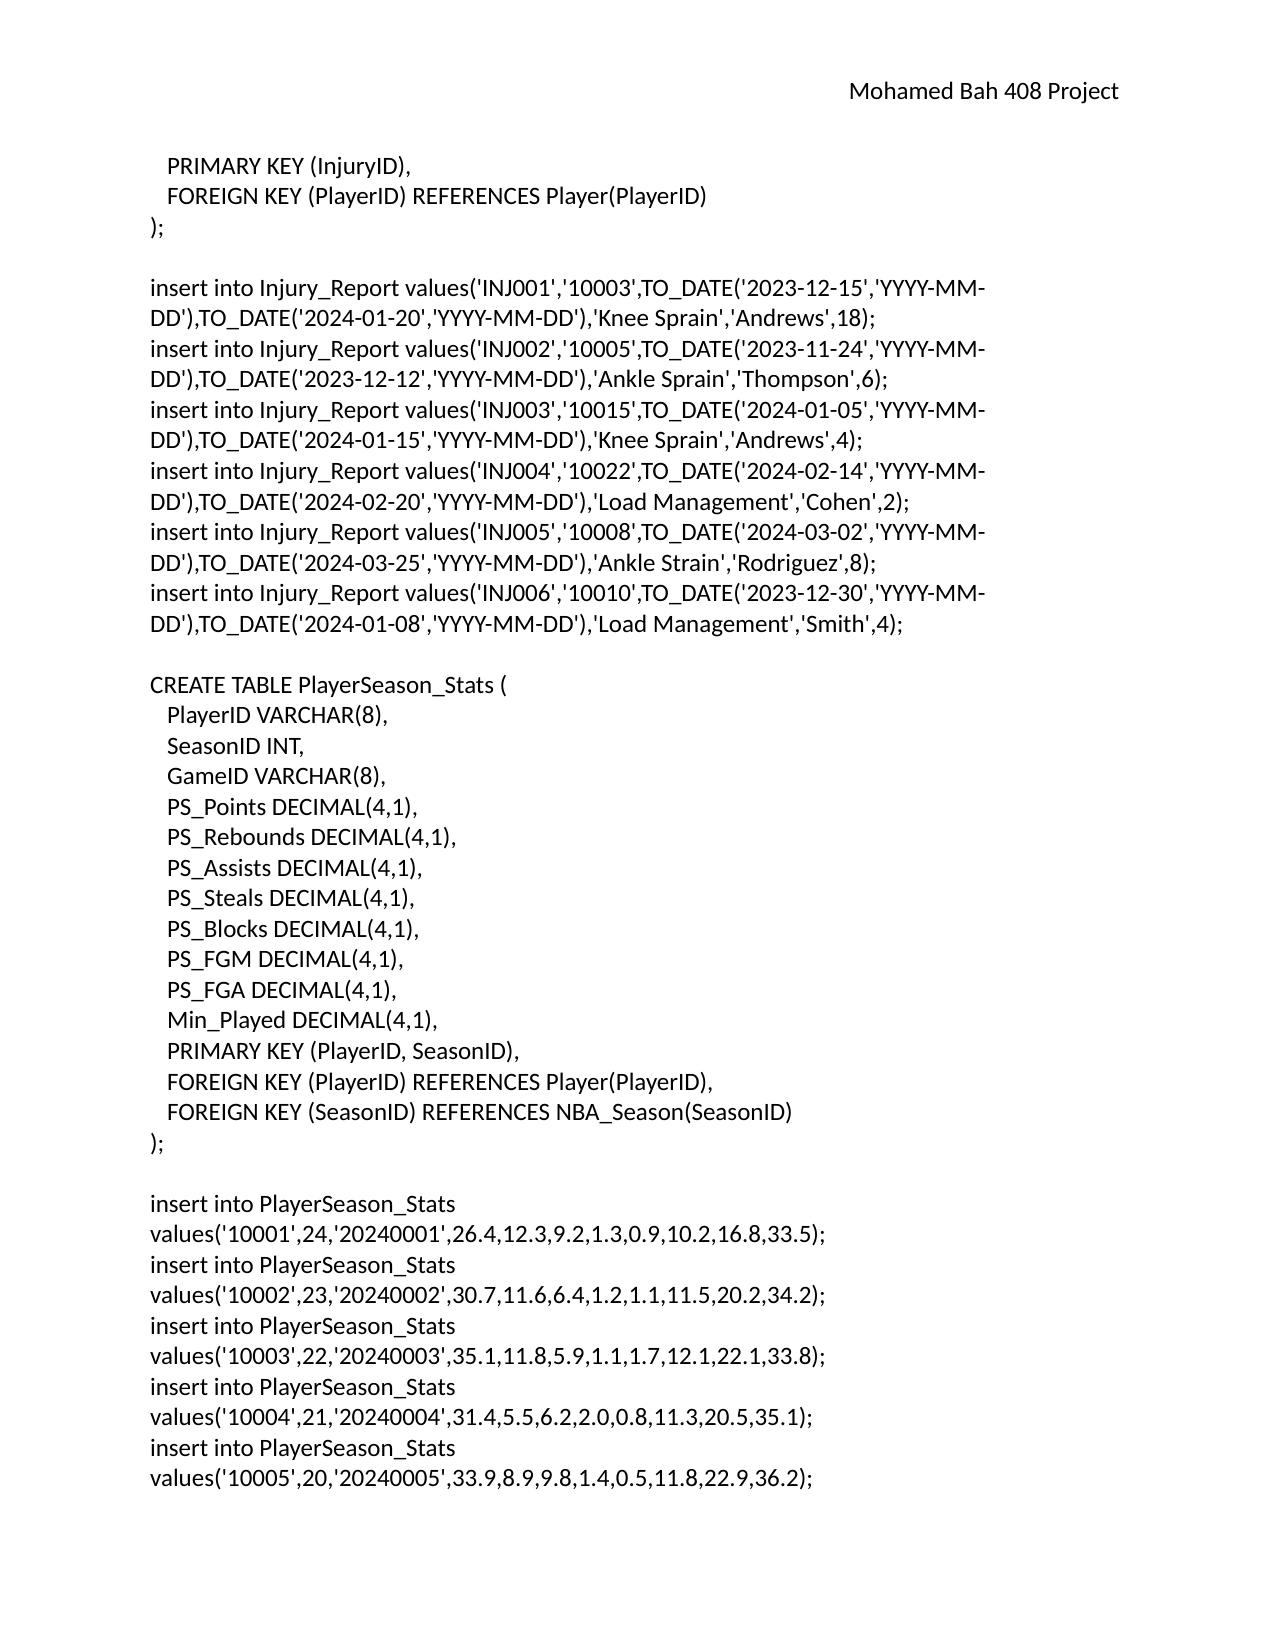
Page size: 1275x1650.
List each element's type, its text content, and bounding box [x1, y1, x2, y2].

text PS_Points DECIMAL(4,1), [150, 791, 1125, 821]
text PlayerID VARCHAR(8), [150, 699, 1125, 730]
text insert into PlayerSeason_Stats values('10003',22,'20240003',35.1,11.8,5.9,1.1,1.7,12.1,22.1,33.8); [150, 1310, 1125, 1371]
text insert into Injury_Report values('INJ004','10022',TO_DATE('2024-02-14','YYYY-MM-DD'),TO_DATE('2024-02-20','YYYY-MM-DD'),'Load Management','Cohen',2); [150, 455, 1125, 516]
text GameID VARCHAR(8), [150, 760, 1125, 791]
text PS_Blocks DECIMAL(4,1), [150, 913, 1125, 943]
text ); [150, 211, 1125, 242]
text ); [150, 1127, 1125, 1157]
text Min_Played DECIMAL(4,1), [150, 1004, 1125, 1035]
text PS_Assists DECIMAL(4,1), [150, 852, 1125, 882]
text insert into PlayerSeason_Stats values('10005',20,'20240005',33.9,8.9,9.8,1.4,0.5,11.8,22.9,36.2); [150, 1432, 1125, 1493]
text PS_FGM DECIMAL(4,1), [150, 943, 1125, 974]
text insert into Injury_Report values('INJ005','10008',TO_DATE('2024-03-02','YYYY-MM-DD'),TO_DATE('2024-03-25','YYYY-MM-DD'),'Ankle Strain','Rodriguez',8); [150, 516, 1125, 577]
text PRIMARY KEY (PlayerID, SeasonID), [150, 1035, 1125, 1066]
text insert into PlayerSeason_Stats values('10002',23,'20240002',30.7,11.6,6.4,1.2,1.1,11.5,20.2,34.2); [150, 1249, 1125, 1310]
text PS_FGA DECIMAL(4,1), [150, 974, 1125, 1004]
text insert into Injury_Report values('INJ003','10015',TO_DATE('2024-01-05','YYYY-MM-DD'),TO_DATE('2024-01-15','YYYY-MM-DD'),'Knee Sprain','Andrews',4); [150, 394, 1125, 455]
text FOREIGN KEY (SeasonID) REFERENCES NBA_Season(SeasonID) [150, 1096, 1125, 1127]
text PRIMARY KEY (InjuryID), [150, 150, 1125, 181]
text PS_Rebounds DECIMAL(4,1), [150, 821, 1125, 852]
text insert into PlayerSeason_Stats values('10001',24,'20240001',26.4,12.3,9.2,1.3,0.9,10.2,16.8,33.5); [150, 1188, 1125, 1249]
text SeasonID INT, [150, 730, 1125, 760]
text FOREIGN KEY (PlayerID) REFERENCES Player(PlayerID) [150, 181, 1125, 211]
text CREATE TABLE PlayerSeason_Stats ( [150, 669, 1125, 699]
text insert into Injury_Report values('INJ002','10005',TO_DATE('2023-11-24','YYYY-MM-DD'),TO_DATE('2023-12-12','YYYY-MM-DD'),'Ankle Sprain','Thompson',6); [150, 333, 1125, 394]
text insert into PlayerSeason_Stats values('10004',21,'20240004',31.4,5.5,6.2,2.0,0.8,11.3,20.5,35.1); [150, 1371, 1125, 1432]
text FOREIGN KEY (PlayerID) REFERENCES Player(PlayerID), [150, 1066, 1125, 1096]
text insert into Injury_Report values('INJ006','10010',TO_DATE('2023-12-30','YYYY-MM-DD'),TO_DATE('2024-01-08','YYYY-MM-DD'),'Load Management','Smith',4); [150, 577, 1125, 638]
text insert into Injury_Report values('INJ001','10003',TO_DATE('2023-12-15','YYYY-MM-DD'),TO_DATE('2024-01-20','YYYY-MM-DD'),'Knee Sprain','Andrews',18); [150, 272, 1125, 333]
text PS_Steals DECIMAL(4,1), [150, 882, 1125, 913]
